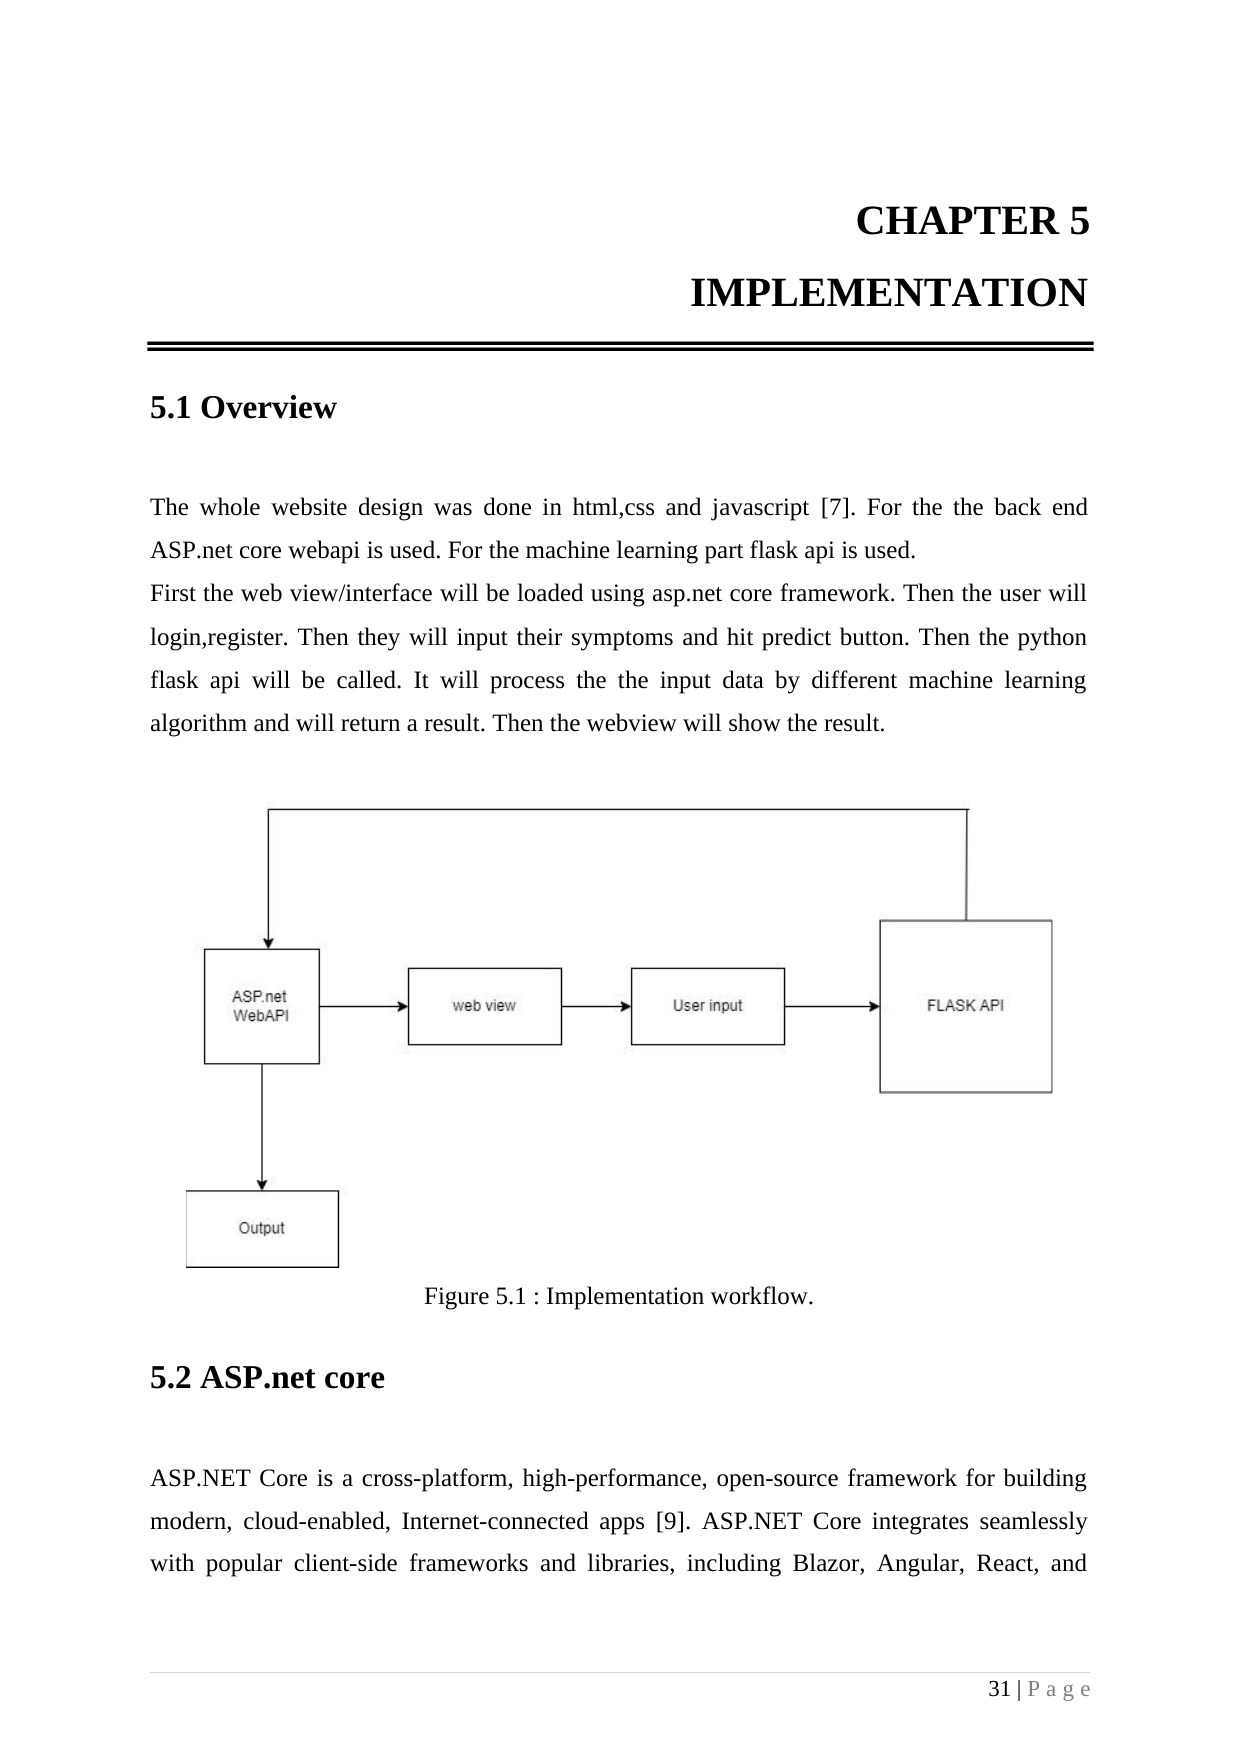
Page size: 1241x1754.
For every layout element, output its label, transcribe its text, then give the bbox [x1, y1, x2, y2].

picture [147, 347, 1094, 351]
text First the web view/interface will be loaded using asp.net core framework. Then the user will login,register. Then they will input their symptoms and hit predict button. Then the python flask api will be called. It will process the the input data by different machine learning algorithm and will return a result. Then the webview will show the result. [150, 578, 1088, 737]
text Figure 5.1 : Implementation workflow. [150, 1281, 1088, 1309]
picture [186, 801, 1053, 1268]
text CHAPTER 5 [150, 196, 1090, 243]
text The whole website design was done in html,css and javascript [7]. For the the back end ASP.net core webapi is used. For the machine learning part flask api is used. [150, 492, 1088, 564]
text IMPLEMENTATION [150, 268, 1088, 316]
text 5.1 Overview [150, 387, 1090, 425]
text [150, 1463, 1088, 1577]
text 5.2 ASP.net core [150, 1357, 1090, 1396]
picture [147, 341, 1094, 345]
